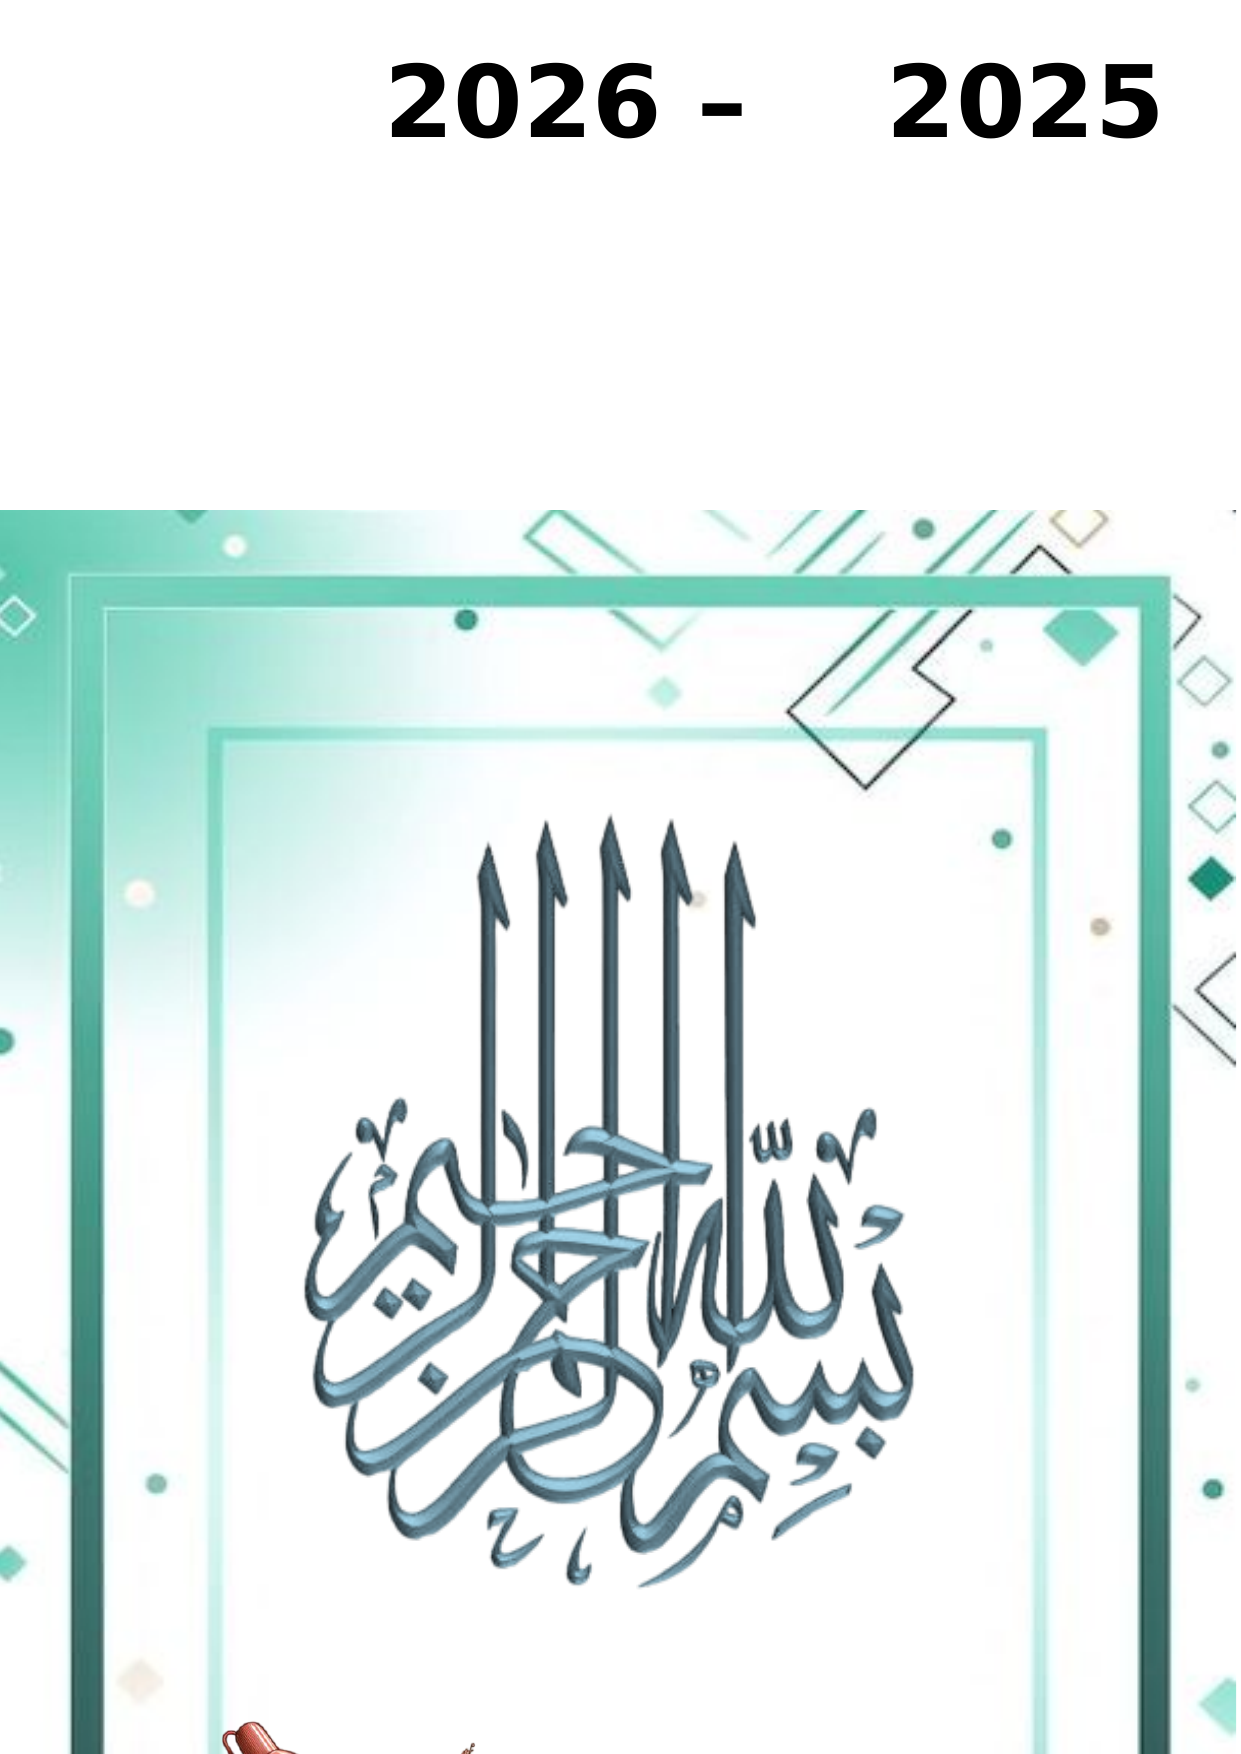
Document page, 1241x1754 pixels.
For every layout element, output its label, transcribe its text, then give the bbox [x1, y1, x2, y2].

picture [0, 510, 1237, 1754]
text 2025 – 2026 [75, 45, 1165, 161]
